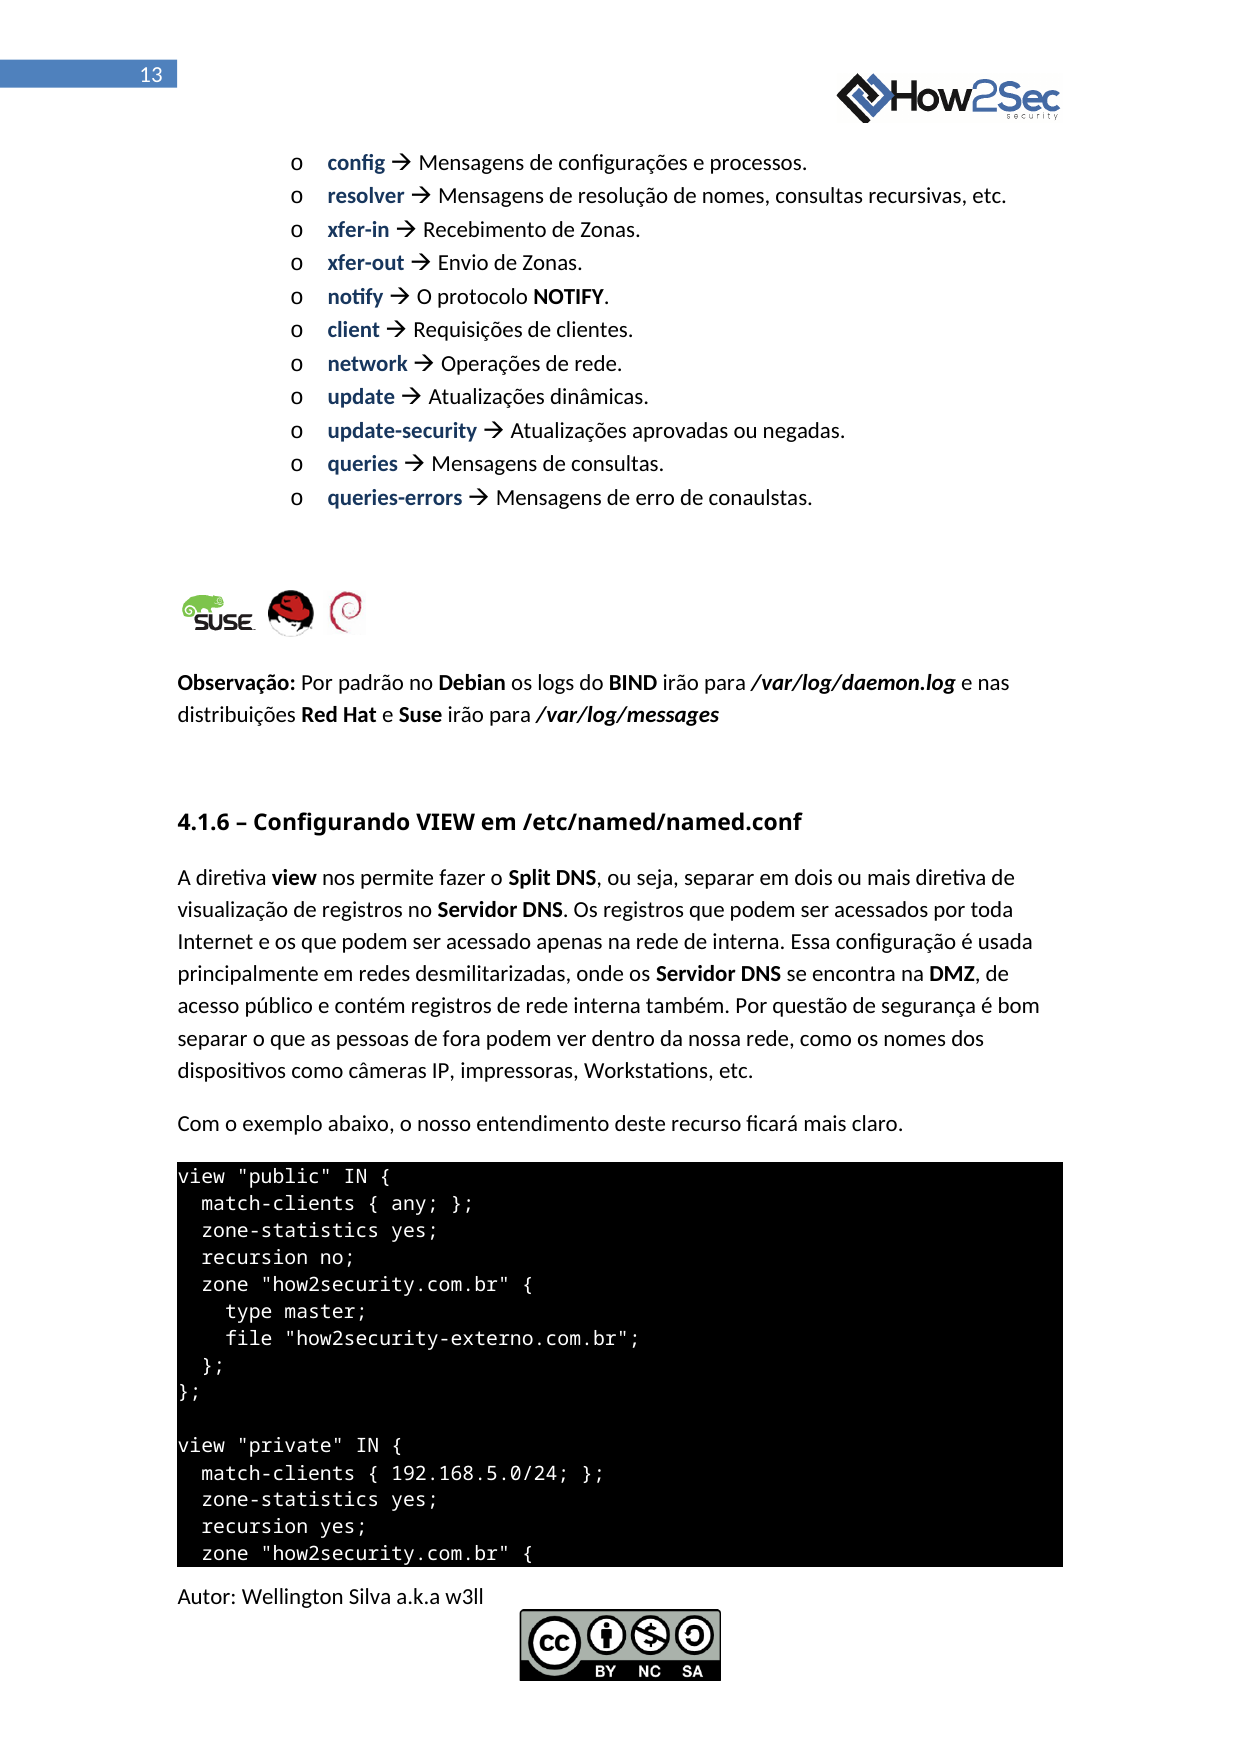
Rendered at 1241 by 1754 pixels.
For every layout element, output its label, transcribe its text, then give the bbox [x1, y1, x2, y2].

list config Mensagens de configurações e processos. [290, 148, 1063, 177]
text file "how2security-externo.com.br"; [177, 1324, 1063, 1351]
list update Atualizações dinâmicas. [290, 382, 1063, 412]
list xfer-out Envio de Zonas. [290, 248, 1063, 277]
text }; [177, 1351, 1063, 1378]
text zone-statistics yes; [177, 1216, 1063, 1243]
text }; [177, 1378, 1063, 1405]
text type master; [177, 1297, 1063, 1324]
text Observação: Por padrão no Debian os logs do BIND irão para /var/log/daemon.log e nas distribuições Red Hat e Suse irão para /var/log/messages [177, 668, 1063, 728]
text match-clients { 192.168.5.0/24; }; [177, 1459, 1063, 1486]
list client Requisições de clientes. [290, 315, 1063, 344]
picture [519, 1609, 721, 1681]
picture [177, 590, 367, 643]
text zone-statistics yes; [177, 1486, 1063, 1513]
list queries Mensagens de consultas. [290, 449, 1063, 479]
text 4.1.6 – Configurando VIEW em /etc/named/named.conf [177, 806, 1063, 837]
text Com o exemplo abaixo, o nosso entendimento deste recurso ficará mais claro. [177, 1109, 1063, 1137]
text A diretiva view nos permite fazer o Split DNS, ou seja, separar em dois ou mais diretiva de visualização de registros no Servidor DNS. Os registros que podem ser acessados por toda Internet e os que podem ser acessado apenas na rede de interna. Essa configuração é usada principalmente em redes desmilitarizadas, onde os Servidor DNS se encontra na DMZ, de acesso público e contém registros de rede interna também. Por questão de segurança é bom separar o que as pessoas de fora podem ver dentro da nossa rede, como os nomes dos dispositivos como câmeras IP, impressoras, Workstations, etc. [177, 863, 1063, 1084]
list notify O protocolo NOTIFY. [290, 282, 1063, 311]
text view "public" IN { [177, 1162, 1063, 1189]
list xfer-in Recebimento de Zonas. [290, 215, 1063, 244]
text zone "how2security.com.br" { [177, 1270, 1063, 1297]
text recursion yes; [177, 1513, 1063, 1540]
list update-security Atualizações aprovadas ou negadas. [290, 416, 1063, 445]
list network Operações de rede. [290, 349, 1063, 378]
text match-clients { any; }; [177, 1189, 1063, 1216]
list queries-errors Mensagens de erro de conaulstas. [290, 483, 1063, 512]
picture [836, 73, 1064, 123]
text view "private" IN { [177, 1432, 1063, 1459]
list resolver Mensagens de resolução de nomes, consultas recursivas, etc. [290, 181, 1063, 210]
text recursion no; [177, 1243, 1063, 1270]
text zone "how2security.com.br" { [177, 1540, 1063, 1567]
